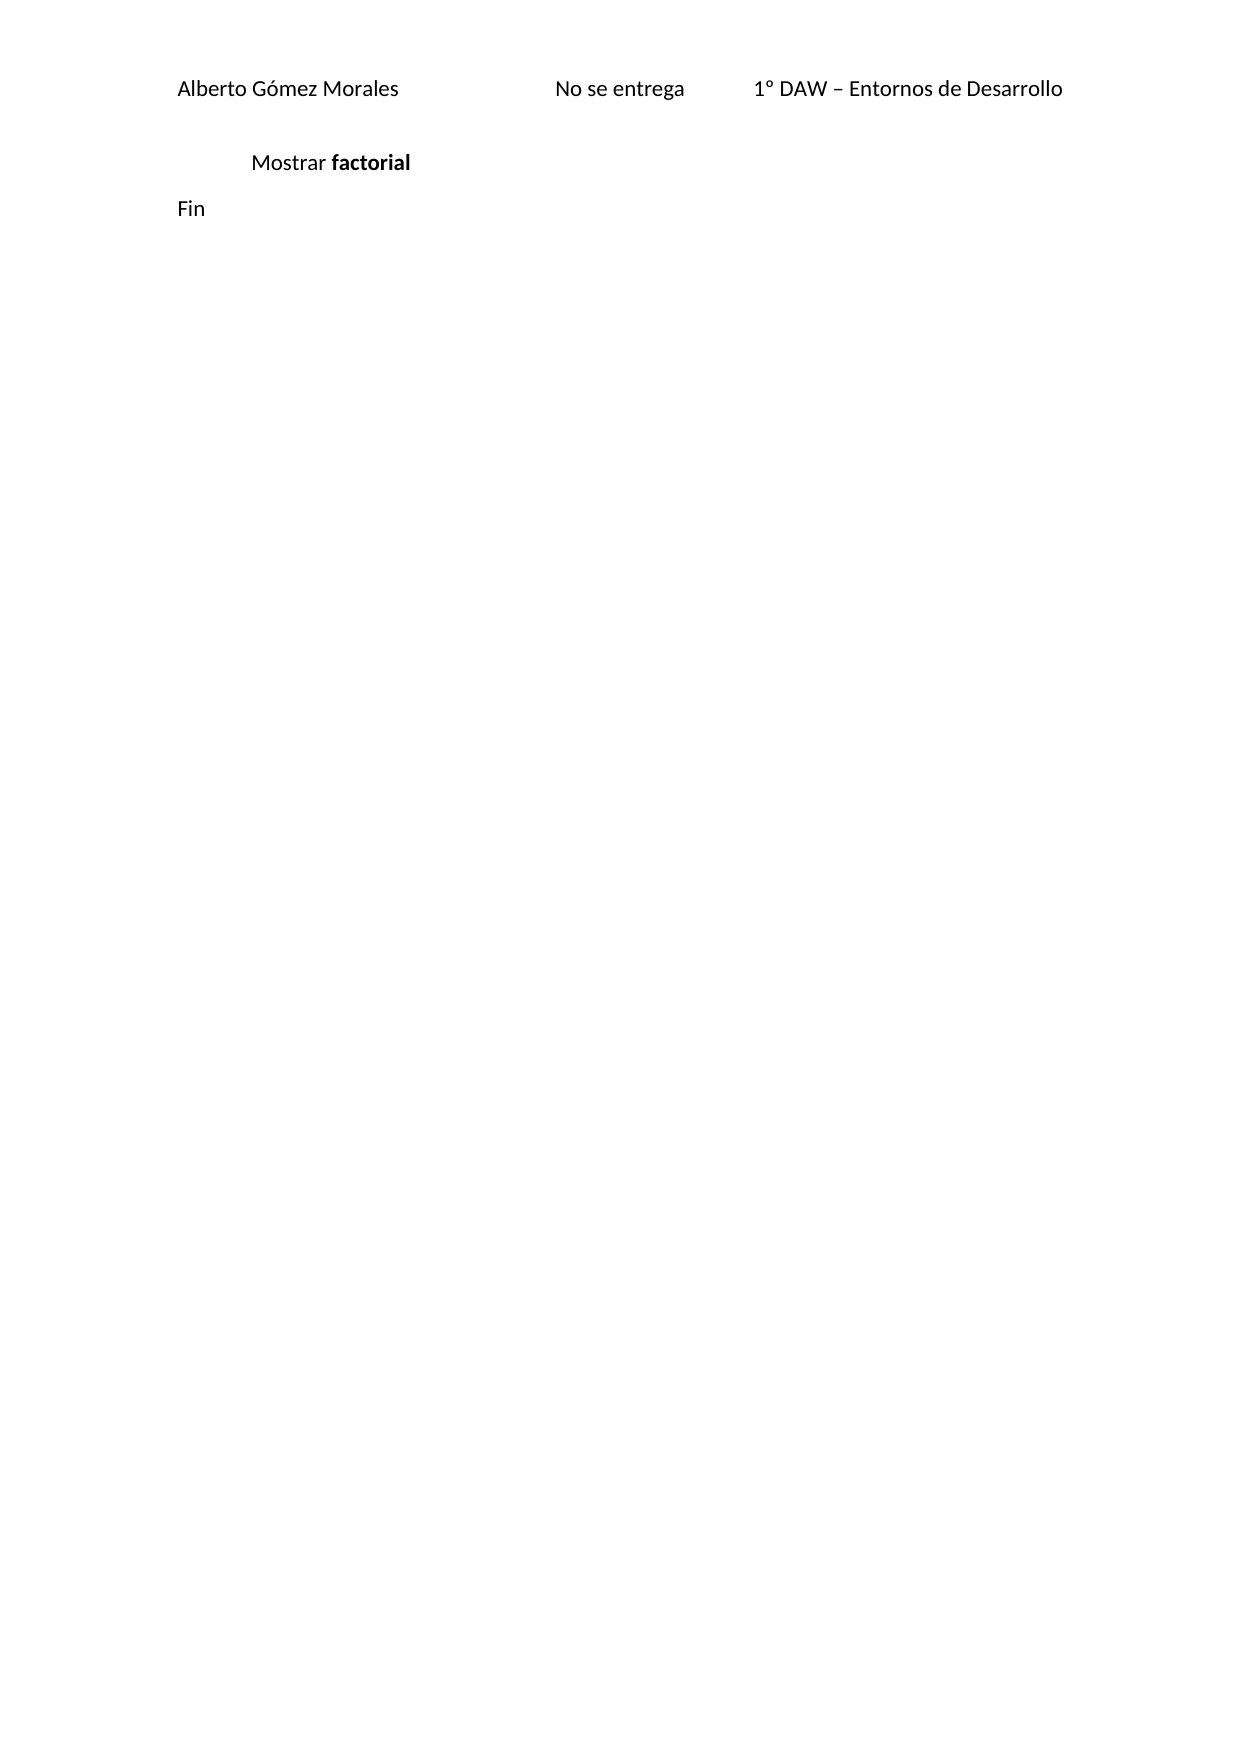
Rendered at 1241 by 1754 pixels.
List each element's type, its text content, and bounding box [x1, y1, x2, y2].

text Fin [177, 194, 1063, 222]
text Mostrar factorial [177, 148, 1063, 176]
